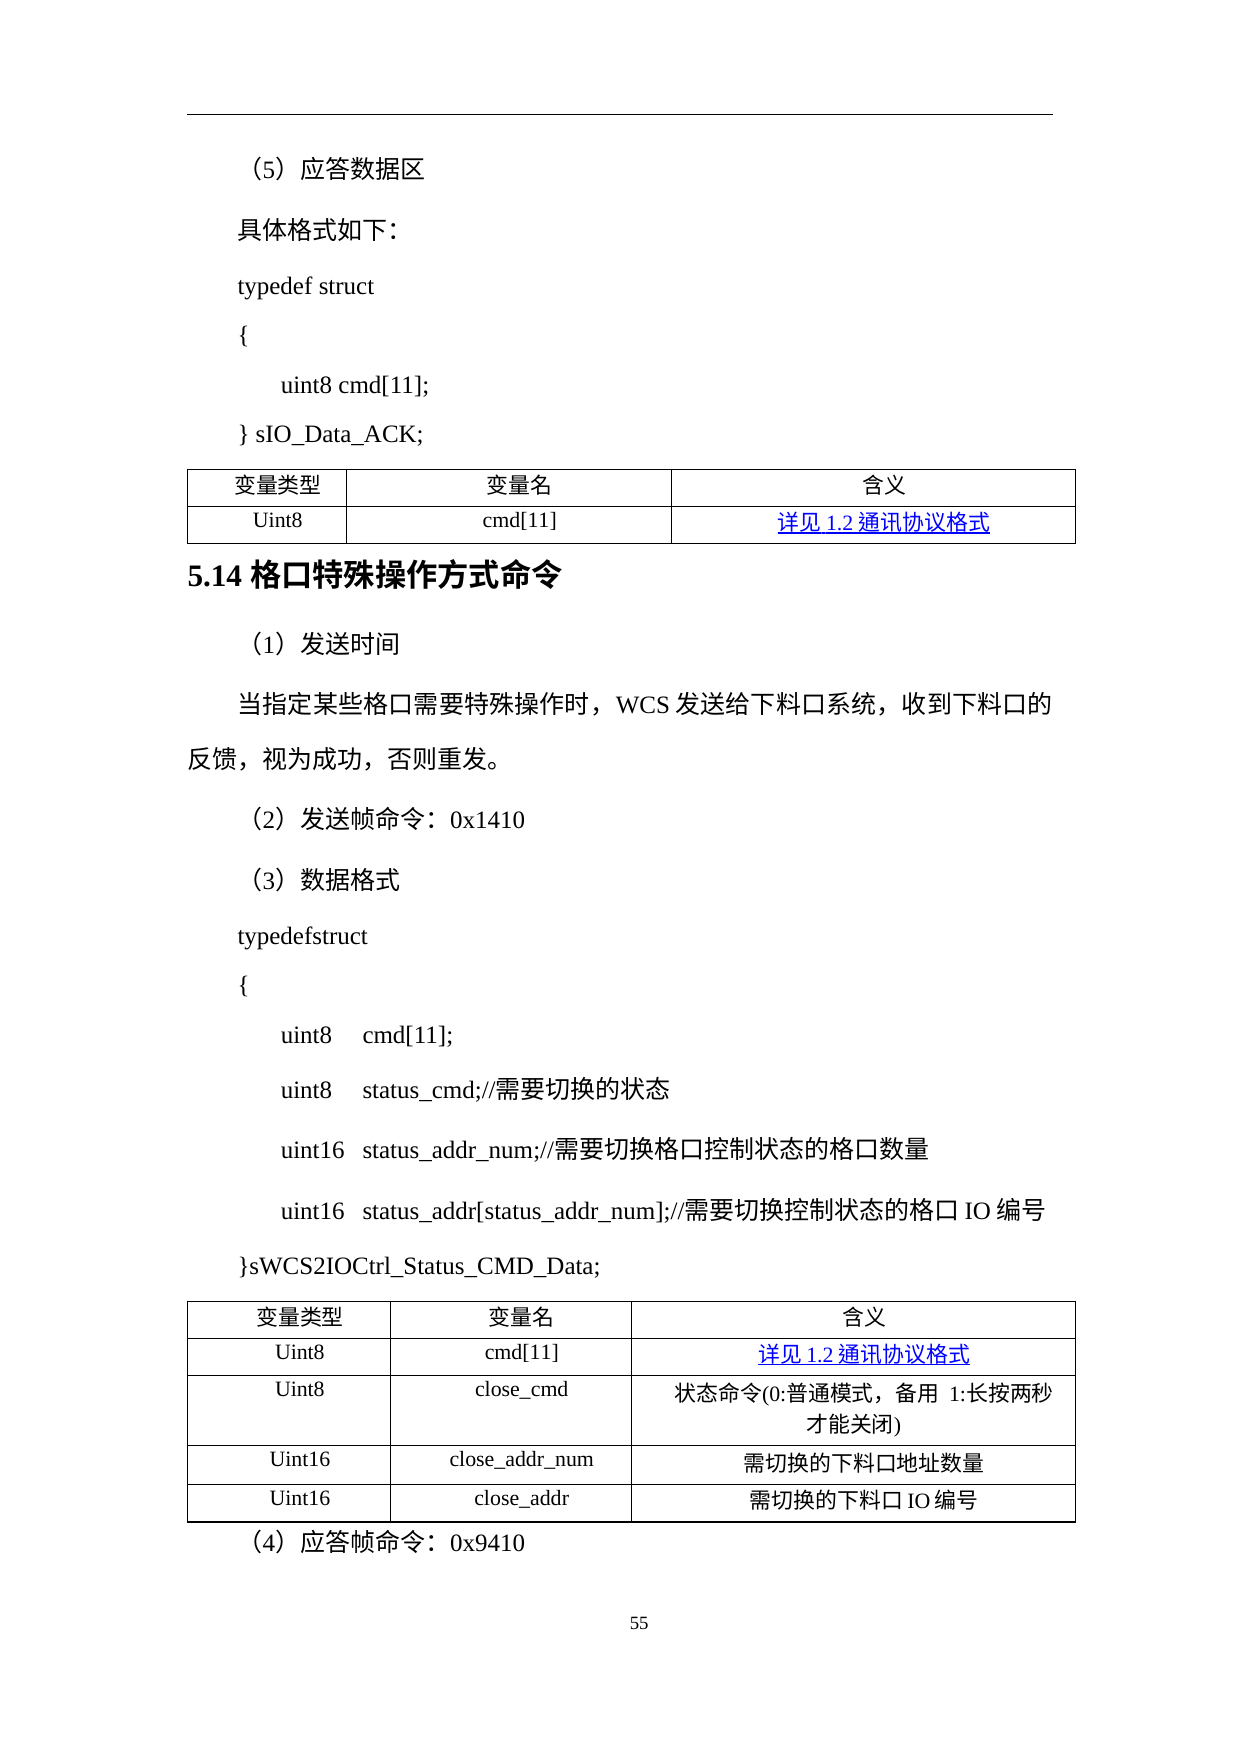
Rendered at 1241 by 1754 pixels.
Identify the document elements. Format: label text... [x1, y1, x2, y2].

subtitle 5.14 格口特殊操作方式命令 [187, 550, 1053, 595]
table_cell Uint8 [188, 507, 346, 543]
table_cell 详见1.2 通讯协议格式 [632, 1339, 1075, 1375]
text }sWCS2IOCtrl_Status_CMD_Data; [187, 1251, 1053, 1280]
table_cell close_addr_num [391, 1446, 631, 1484]
table_header 变量名 [347, 470, 671, 506]
text （4）应答帧命令：0x9410 [187, 1523, 1053, 1559]
text { [187, 321, 1053, 349]
text uint16 status_addr_num;//需要切换格口控制状态的格口数量 [187, 1130, 1053, 1166]
table_header 变量名 [391, 1302, 631, 1338]
table_cell Uint16 [188, 1446, 390, 1484]
table_cell 状态命令(0:普通模式，备用 1:长按两秒才能关闭) [632, 1376, 1075, 1445]
table_cell Uint8 [188, 1376, 390, 1445]
table_header 含义 [632, 1302, 1075, 1338]
table_cell 详见1.2 通讯协议格式 [672, 507, 1075, 543]
table_header 变量类型 [188, 1302, 390, 1338]
text （3）数据格式 [187, 861, 1053, 897]
text uint8 cmd[11]; [187, 1020, 1053, 1049]
table_cell 需切换的下料口地址数量 [632, 1446, 1075, 1484]
text （5）应答数据区 [187, 150, 1053, 186]
text typedef struct [187, 271, 1053, 300]
table_header 含义 [672, 470, 1075, 506]
text typedefstruct [187, 921, 1053, 950]
table_cell Uint16 [188, 1485, 390, 1521]
text uint16 status_addr[status_addr_num];//需要切换控制状态的格口IO编号 [187, 1191, 1053, 1227]
table_cell 需切换的下料口IO编号 [632, 1485, 1075, 1521]
table_cell close_addr [391, 1485, 631, 1521]
text uint8 cmd[11]; [187, 370, 1053, 399]
table_cell close_cmd [391, 1376, 631, 1445]
text （1）发送时间 [187, 624, 1053, 661]
table_cell Uint8 [188, 1339, 390, 1375]
table_header 变量类型 [188, 470, 346, 506]
table_cell cmd[11] [391, 1339, 631, 1375]
text uint8 status_cmd;//需要切换的状态 [187, 1069, 1053, 1106]
text （2）发送帧命令：0x1410 [187, 800, 1053, 836]
text 具体格式如下： [187, 211, 1053, 247]
text { [187, 971, 1053, 999]
text } sIO_Data_ACK; [187, 419, 1053, 448]
table_cell cmd[11] [347, 507, 671, 543]
text 当指定某些格口需要特殊操作时，WCS发送给下料口系统，收到下料口的反馈，视为成功，否则重发。 [187, 685, 1053, 776]
